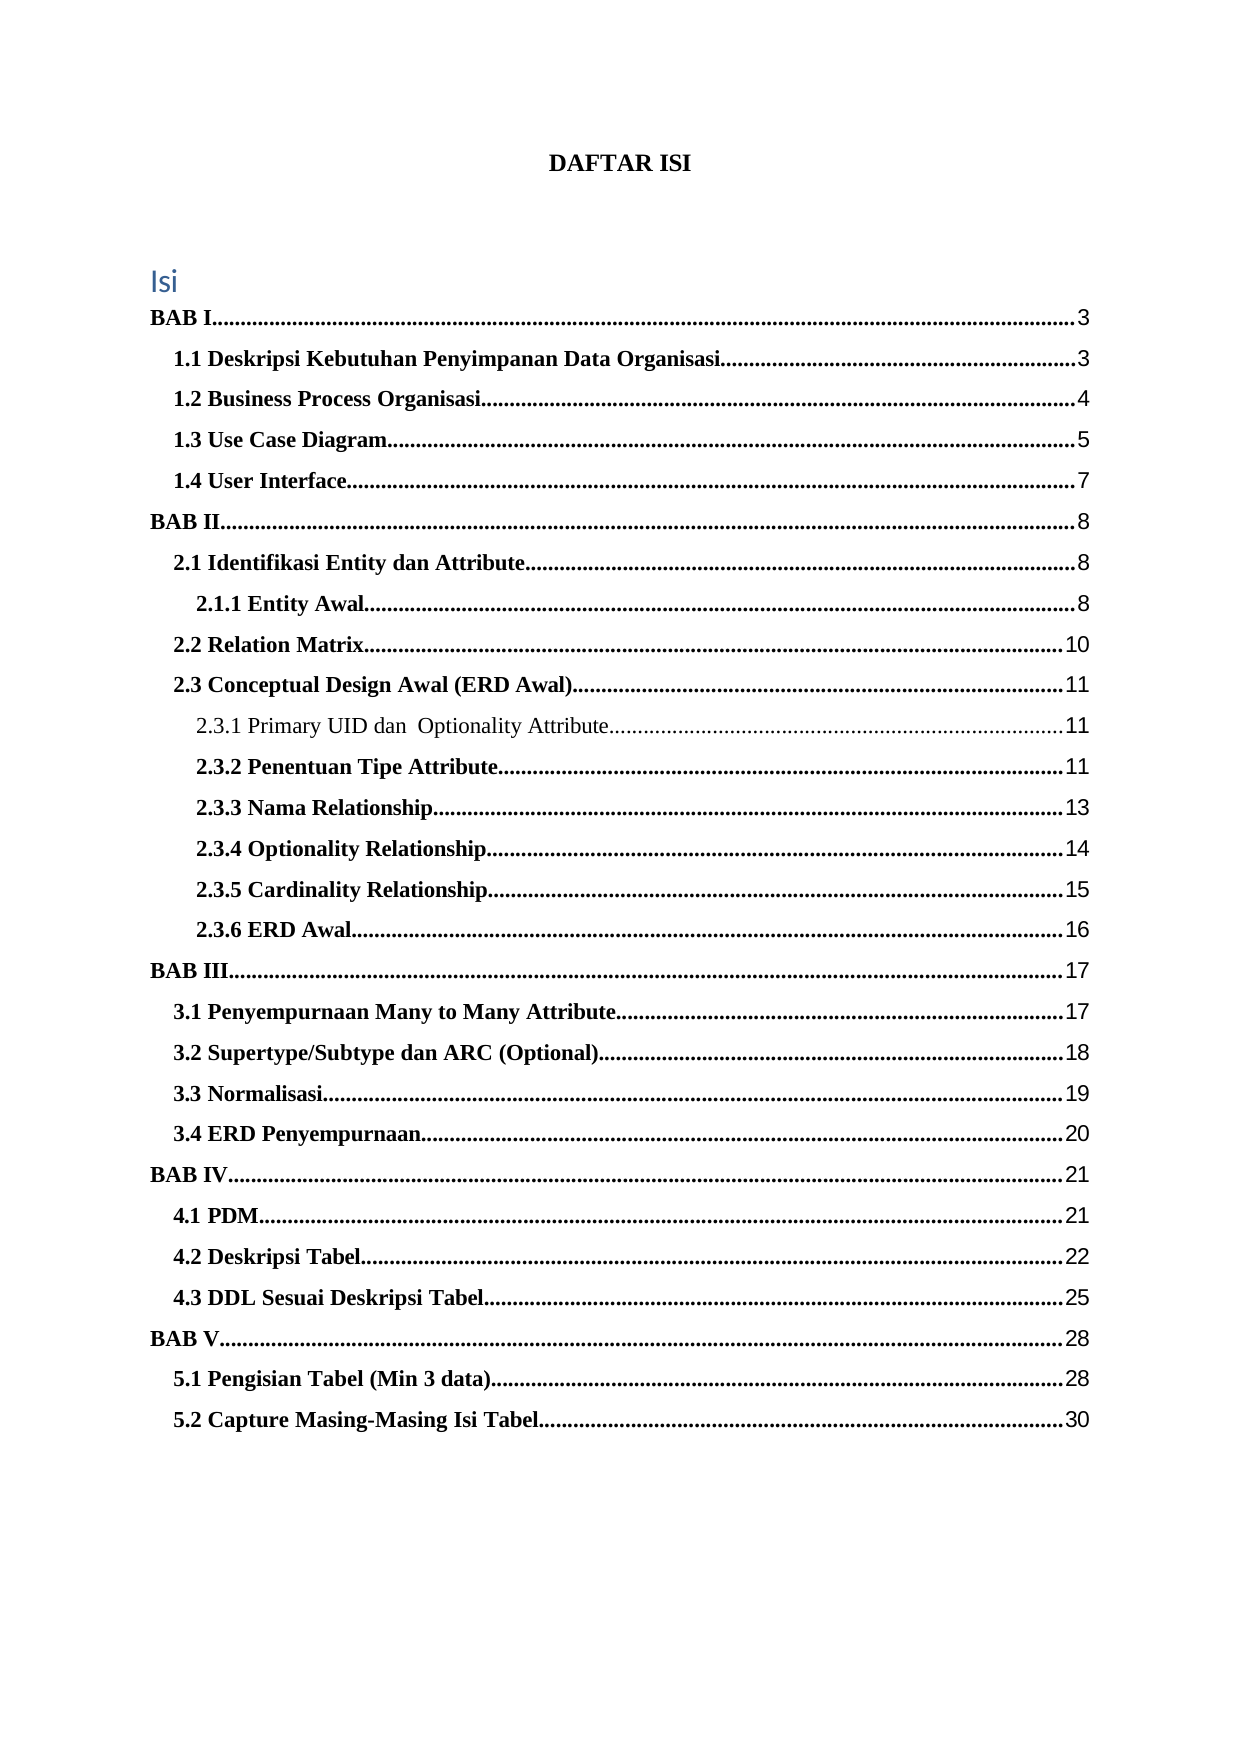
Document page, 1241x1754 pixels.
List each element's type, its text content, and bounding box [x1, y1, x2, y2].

title Isi [150, 260, 1176, 301]
subtitle DAFTAR ISI [109, 148, 1132, 177]
